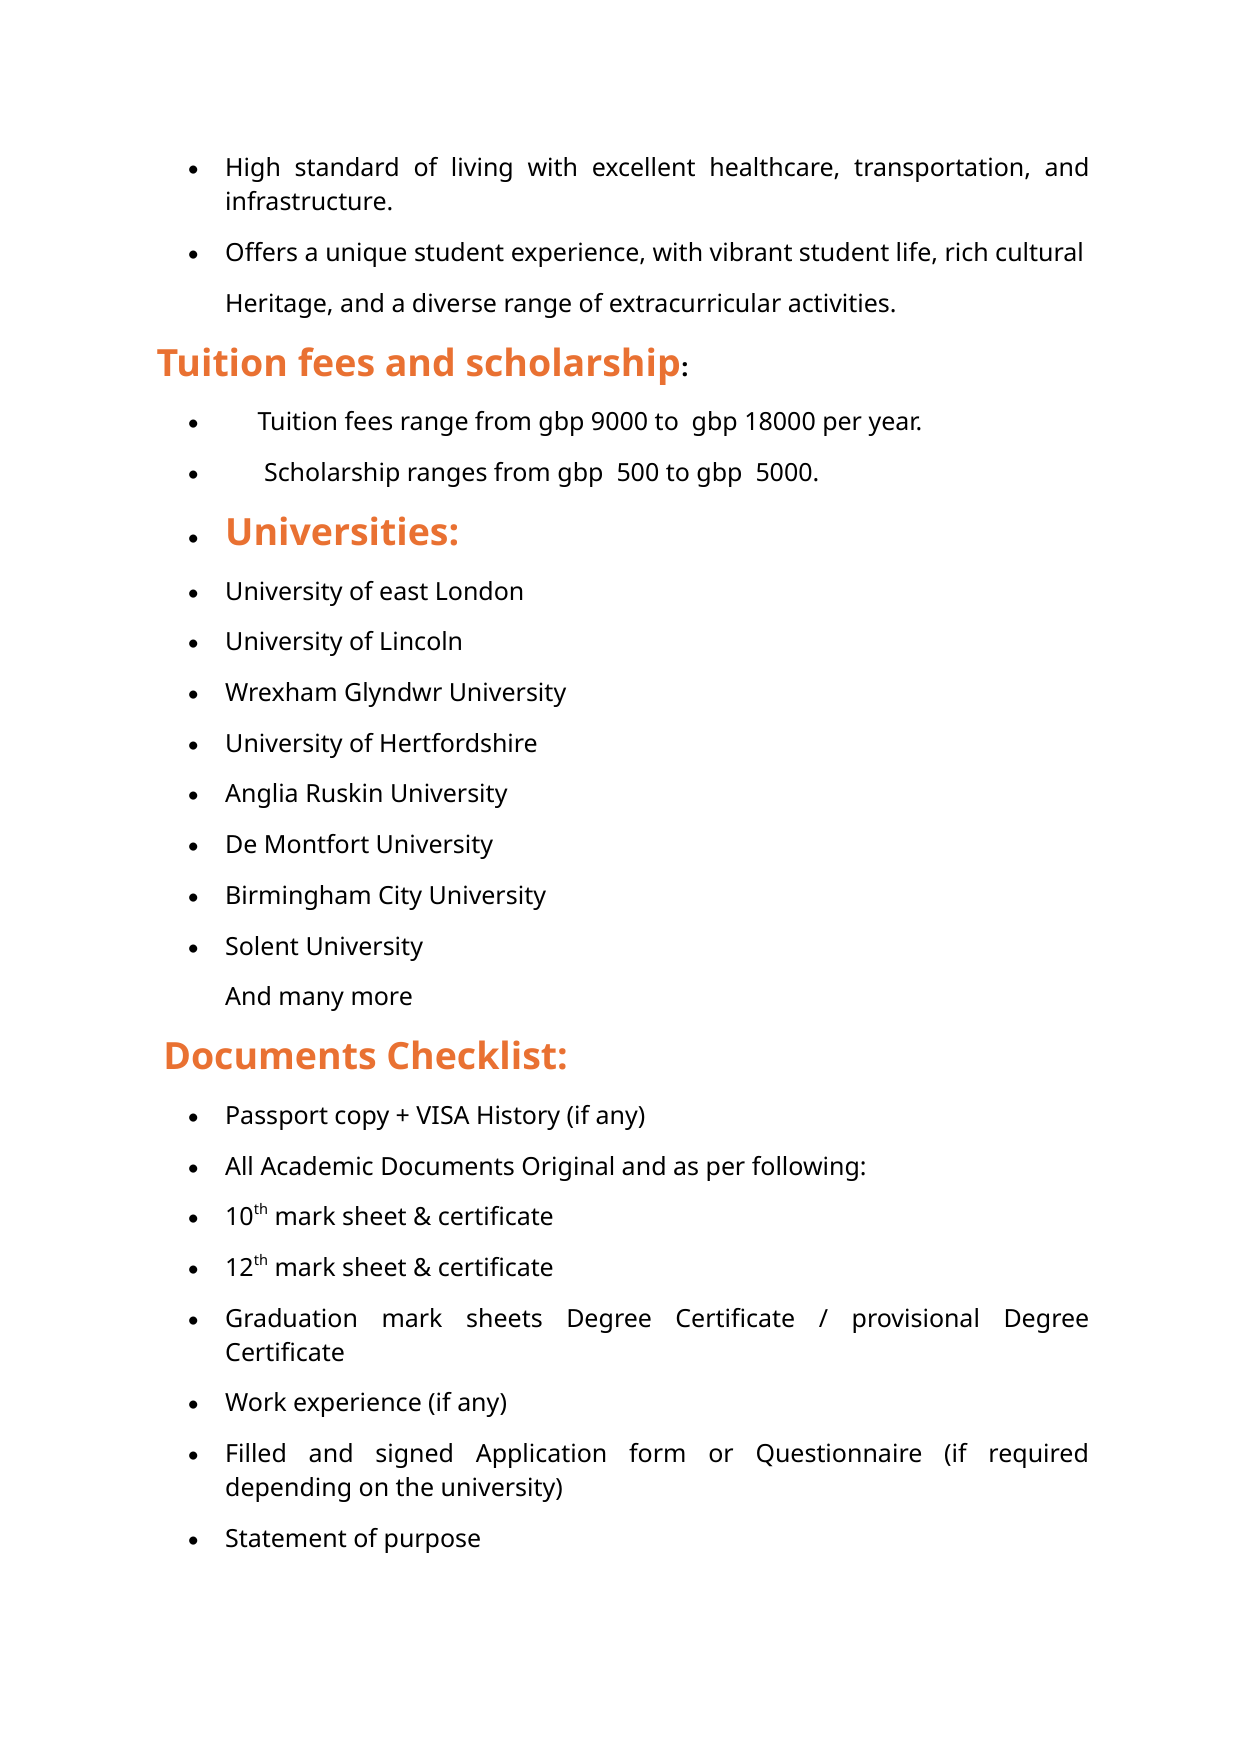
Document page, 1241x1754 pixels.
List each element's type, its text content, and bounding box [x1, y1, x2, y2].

text Tuition fees and scholarship: [150, 336, 1090, 387]
text Heritage, and a diverse range of extracurricular activities. [225, 286, 1090, 319]
list High standard of living with excellent healthcare, transportation, and infrastructure. [187, 150, 1090, 218]
list Birmingham City University [187, 877, 1090, 912]
list Universities: [187, 505, 1090, 556]
list Filled and signed Application form or Questionnaire (if required depending on the university) [187, 1436, 1090, 1504]
list 12th mark sheet & certificate [187, 1249, 1090, 1284]
list Anglia Ruskin University [187, 776, 1090, 810]
list Wrexham Glyndwr University [187, 674, 1090, 709]
text Documents Checklist: [150, 1030, 1090, 1081]
list Offers a unique student experience, with vibrant student life, rich cultural [187, 235, 1090, 269]
list Passport copy + VISA History (if any) [187, 1097, 1090, 1131]
list Scholarship ranges from gbp 500 to gbp 5000. [187, 455, 1090, 489]
list Solent University [187, 928, 1090, 962]
list De Montfort University [187, 827, 1090, 861]
list Work experience (if any) [187, 1385, 1090, 1419]
list University of east London [187, 573, 1090, 607]
list 10th mark sheet & certificate [187, 1199, 1090, 1233]
list University of Lincoln [187, 624, 1090, 658]
text And many more [225, 979, 1090, 1013]
list Statement of purpose [187, 1521, 1090, 1555]
list All Academic Documents Original and as per following: [187, 1148, 1090, 1182]
list Tuition fees range from gbp 9000 to gbp 18000 per year. [187, 404, 1090, 438]
list University of Hertfordshire [187, 725, 1090, 759]
list Graduation mark sheets Degree Certificate / provisional Degree Certificate [187, 1300, 1090, 1368]
